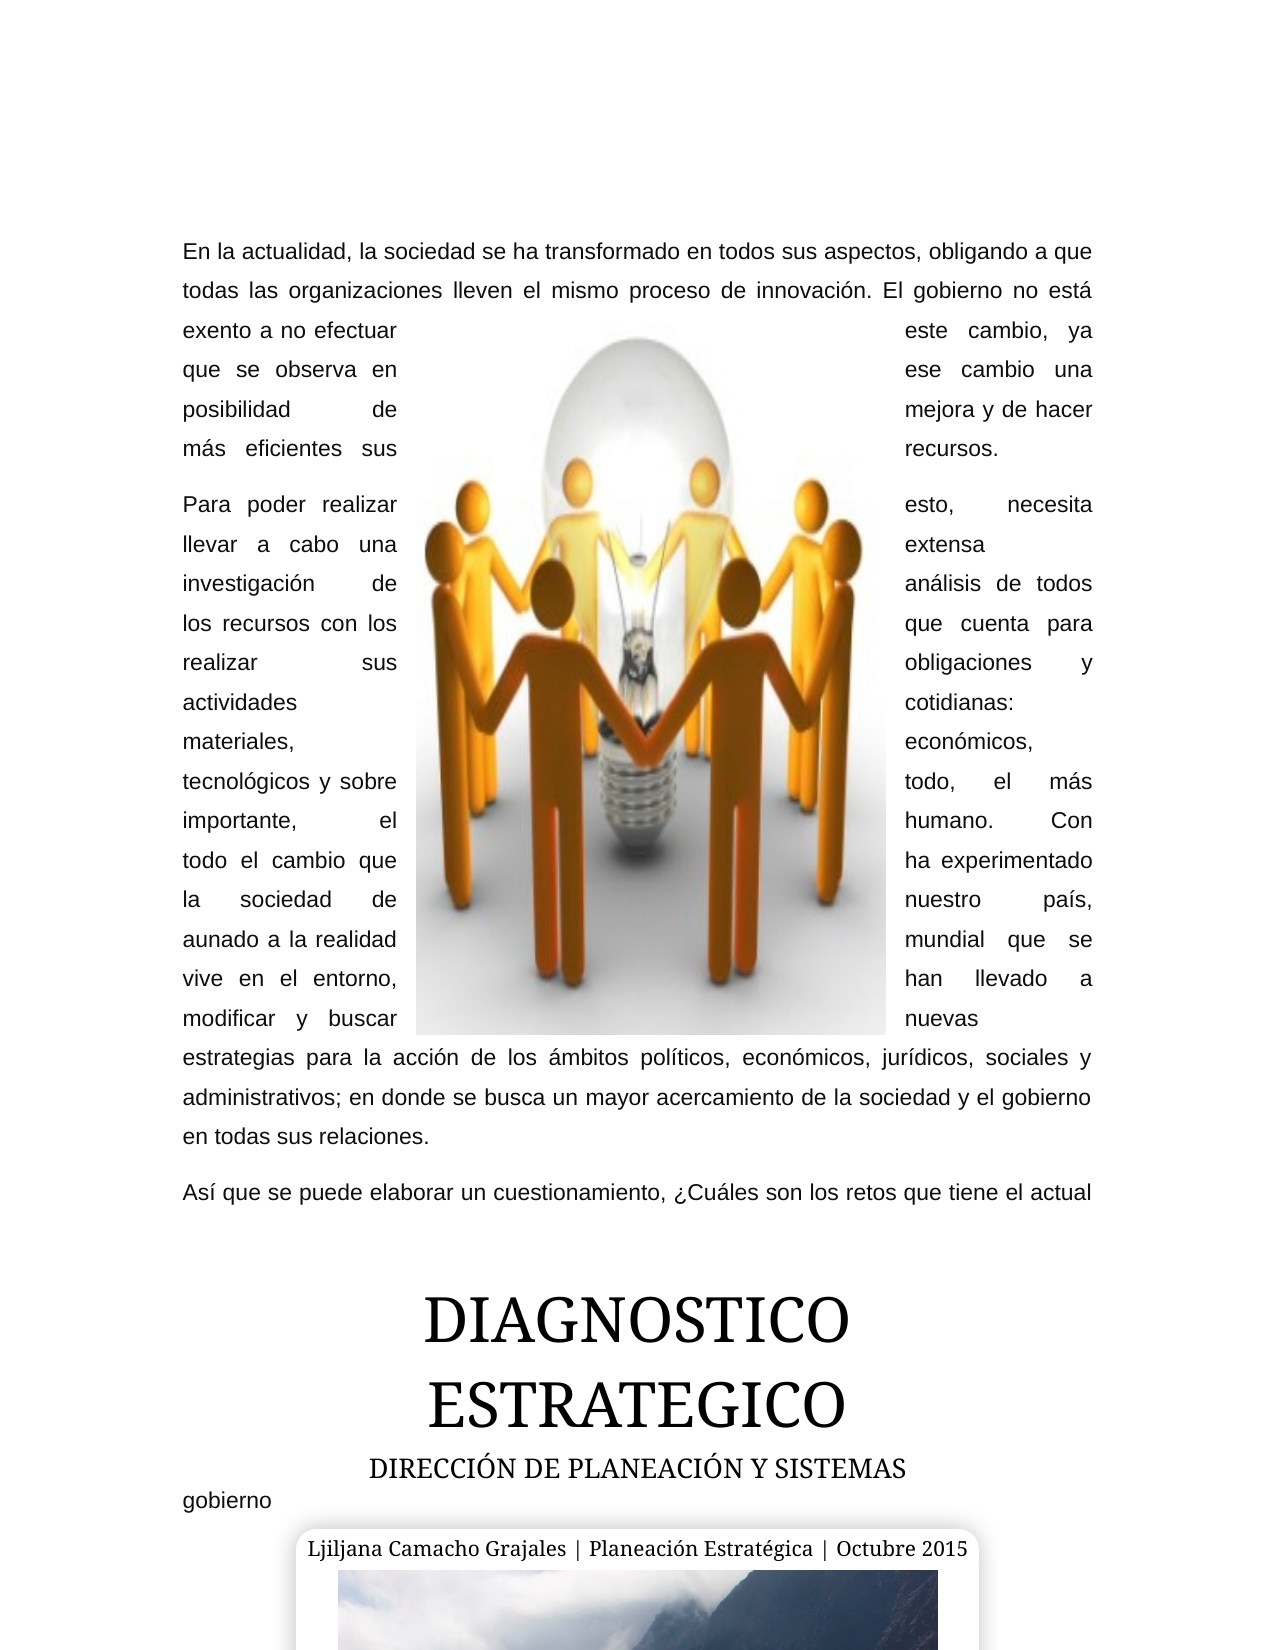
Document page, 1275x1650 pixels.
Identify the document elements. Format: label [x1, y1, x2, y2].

picture [338, 1570, 938, 1650]
picture [411, 325, 886, 1029]
